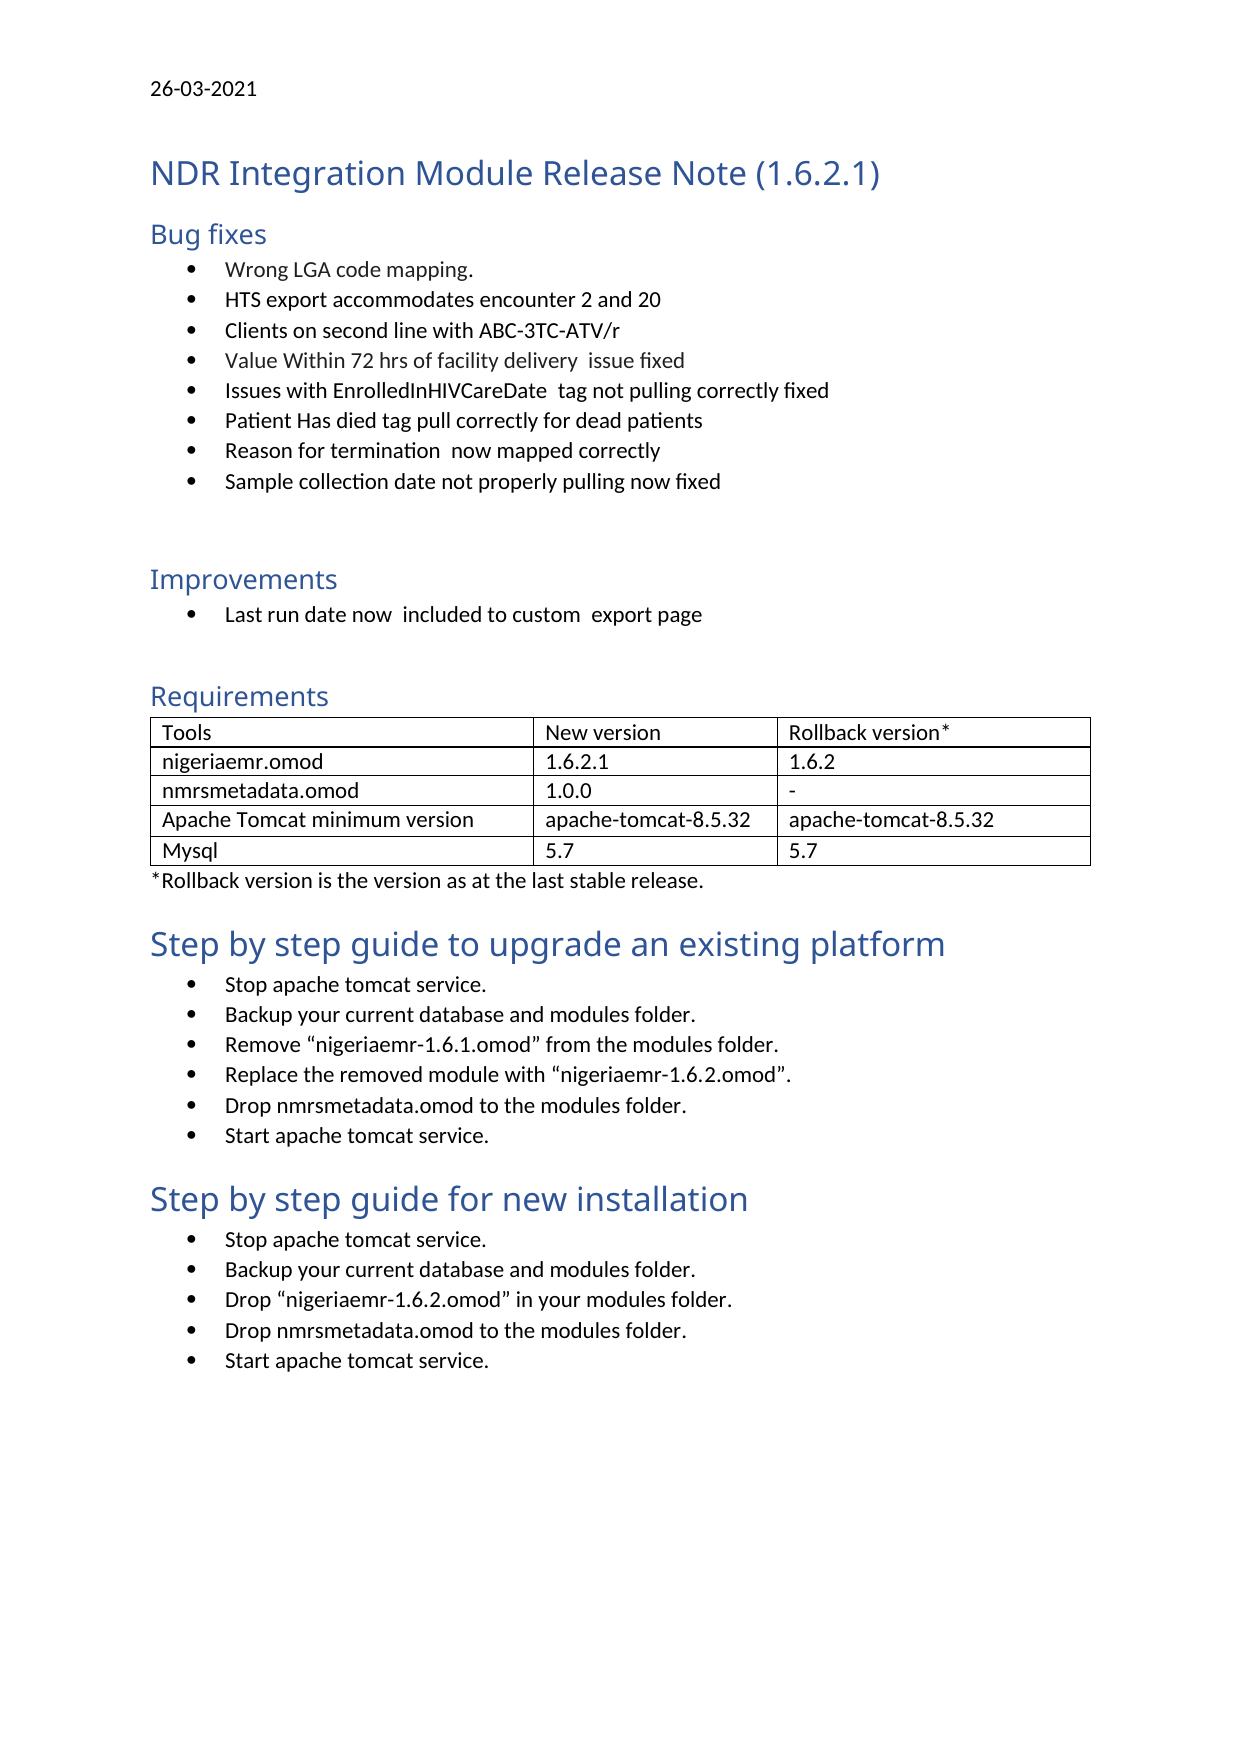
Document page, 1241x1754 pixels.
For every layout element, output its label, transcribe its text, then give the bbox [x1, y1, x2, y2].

subtitle Improvements [150, 561, 1090, 597]
list Reason for termination now mapped correctly [187, 437, 1090, 465]
table_cell 1.0.0 [534, 776, 777, 804]
list Replace the removed module with “nigeriaemr-1.6.2.omod”. [187, 1061, 1090, 1088]
table_cell 5.7 [778, 837, 1090, 865]
subtitle Requirements [150, 677, 1090, 714]
table_cell Mysql [151, 837, 533, 865]
list Drop nmrsmetadata.omod to the modules folder. [187, 1316, 1090, 1344]
table_cell nmrsmetadata.omod [151, 776, 533, 804]
list Value Within 72 hrs of facility delivery issue fixed [187, 346, 1090, 374]
text NDR Integration Module Release Note (1.6.2.1) [150, 150, 1090, 195]
subtitle Bug fixes [150, 216, 1090, 252]
list Last run date now included to custom export page [187, 600, 1090, 628]
list Backup your current database and modules folder. [187, 1255, 1090, 1283]
table_cell 5.7 [534, 837, 777, 865]
table_cell Apache Tomcat minimum version [151, 806, 533, 836]
list Start apache tomcat service. [187, 1346, 1090, 1374]
table_header New version [534, 718, 777, 746]
table_cell apache-tomcat-8.5.32 [534, 806, 777, 836]
table_cell 1.6.2 [778, 748, 1090, 775]
table_cell apache-tomcat-8.5.32 [778, 806, 1090, 836]
table_header Tools [151, 718, 533, 746]
list Backup your current database and modules folder. [187, 1000, 1090, 1028]
list Stop apache tomcat service. [187, 1225, 1090, 1253]
list Drop “nigeriaemr-1.6.2.omod” in your modules folder. [187, 1286, 1090, 1313]
table_cell 1.6.2.1 [534, 748, 777, 775]
list Start apache tomcat service. [187, 1121, 1090, 1149]
subtitle Step by step guide to upgrade an existing platform [150, 921, 1090, 966]
list Clients on second line with ABC-3TC-ATV/r [187, 316, 1090, 344]
table_cell - [778, 776, 1090, 804]
table_cell nigeriaemr.omod [151, 748, 533, 775]
list Wrong LGA code mapping. [187, 255, 1090, 283]
list Stop apache tomcat service. [187, 970, 1090, 998]
list Sample collection date not properly pulling now fixed [187, 467, 1090, 495]
subtitle Step by step guide for new installation [150, 1176, 1090, 1222]
list Patient Has died tag pull correctly for dead patients [187, 406, 1090, 434]
list Issues with EnrolledInHIVCareDate tag not pulling correctly fixed [187, 376, 1090, 404]
table_header Rollback version* [778, 718, 1090, 746]
text *Rollback version is the version as at the last stable release. [150, 866, 1090, 894]
list Drop nmrsmetadata.omod to the modules folder. [187, 1091, 1090, 1119]
list Remove “nigeriaemr-1.6.1.omod” from the modules folder. [187, 1030, 1090, 1058]
list HTS export accommodates encounter 2 and 20 [187, 286, 1090, 314]
